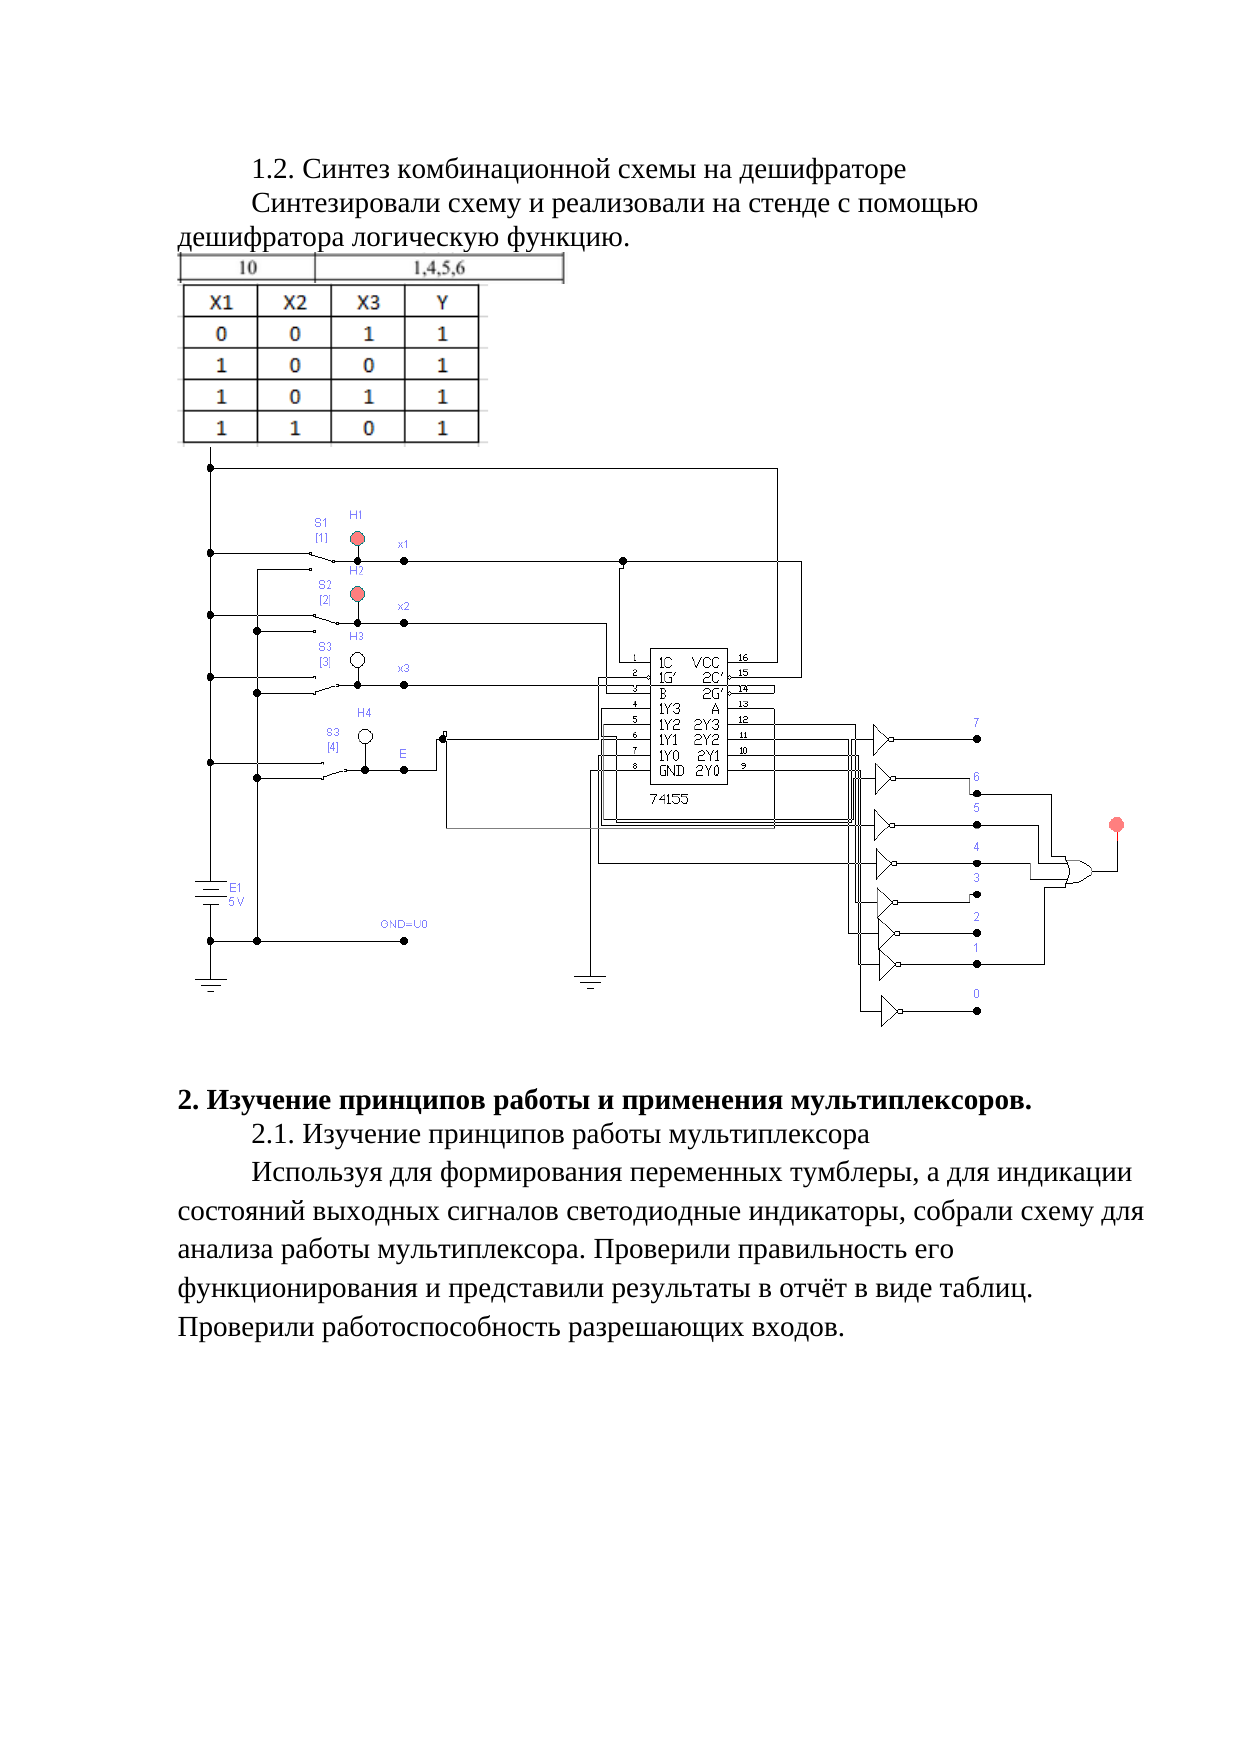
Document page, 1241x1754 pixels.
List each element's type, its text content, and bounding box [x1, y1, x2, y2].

picture [177, 252, 1152, 1083]
list 1.2. Синтез комбинационной схемы на дешифраторе [177, 152, 1152, 185]
list Используя для формирования переменных тумблеры, а для индикации состояний выходных сигналов светодиодные индикаторы, собрали схему для анализа работы мультиплексора. Проверили правильность его функционирования и представили результаты в отчёт в виде таблиц. Проверили работоспособность разрешающих входов. [177, 1154, 1152, 1342]
list 2. Изучение принципов работы и применения мультиплексоров. [177, 1083, 1152, 1116]
list Синтезировали схему и реализовали на стенде с помощью дешифратора логическую функцию. [177, 185, 1152, 252]
list 2.1. Изучение принципов работы мультиплексора [177, 1116, 1152, 1149]
